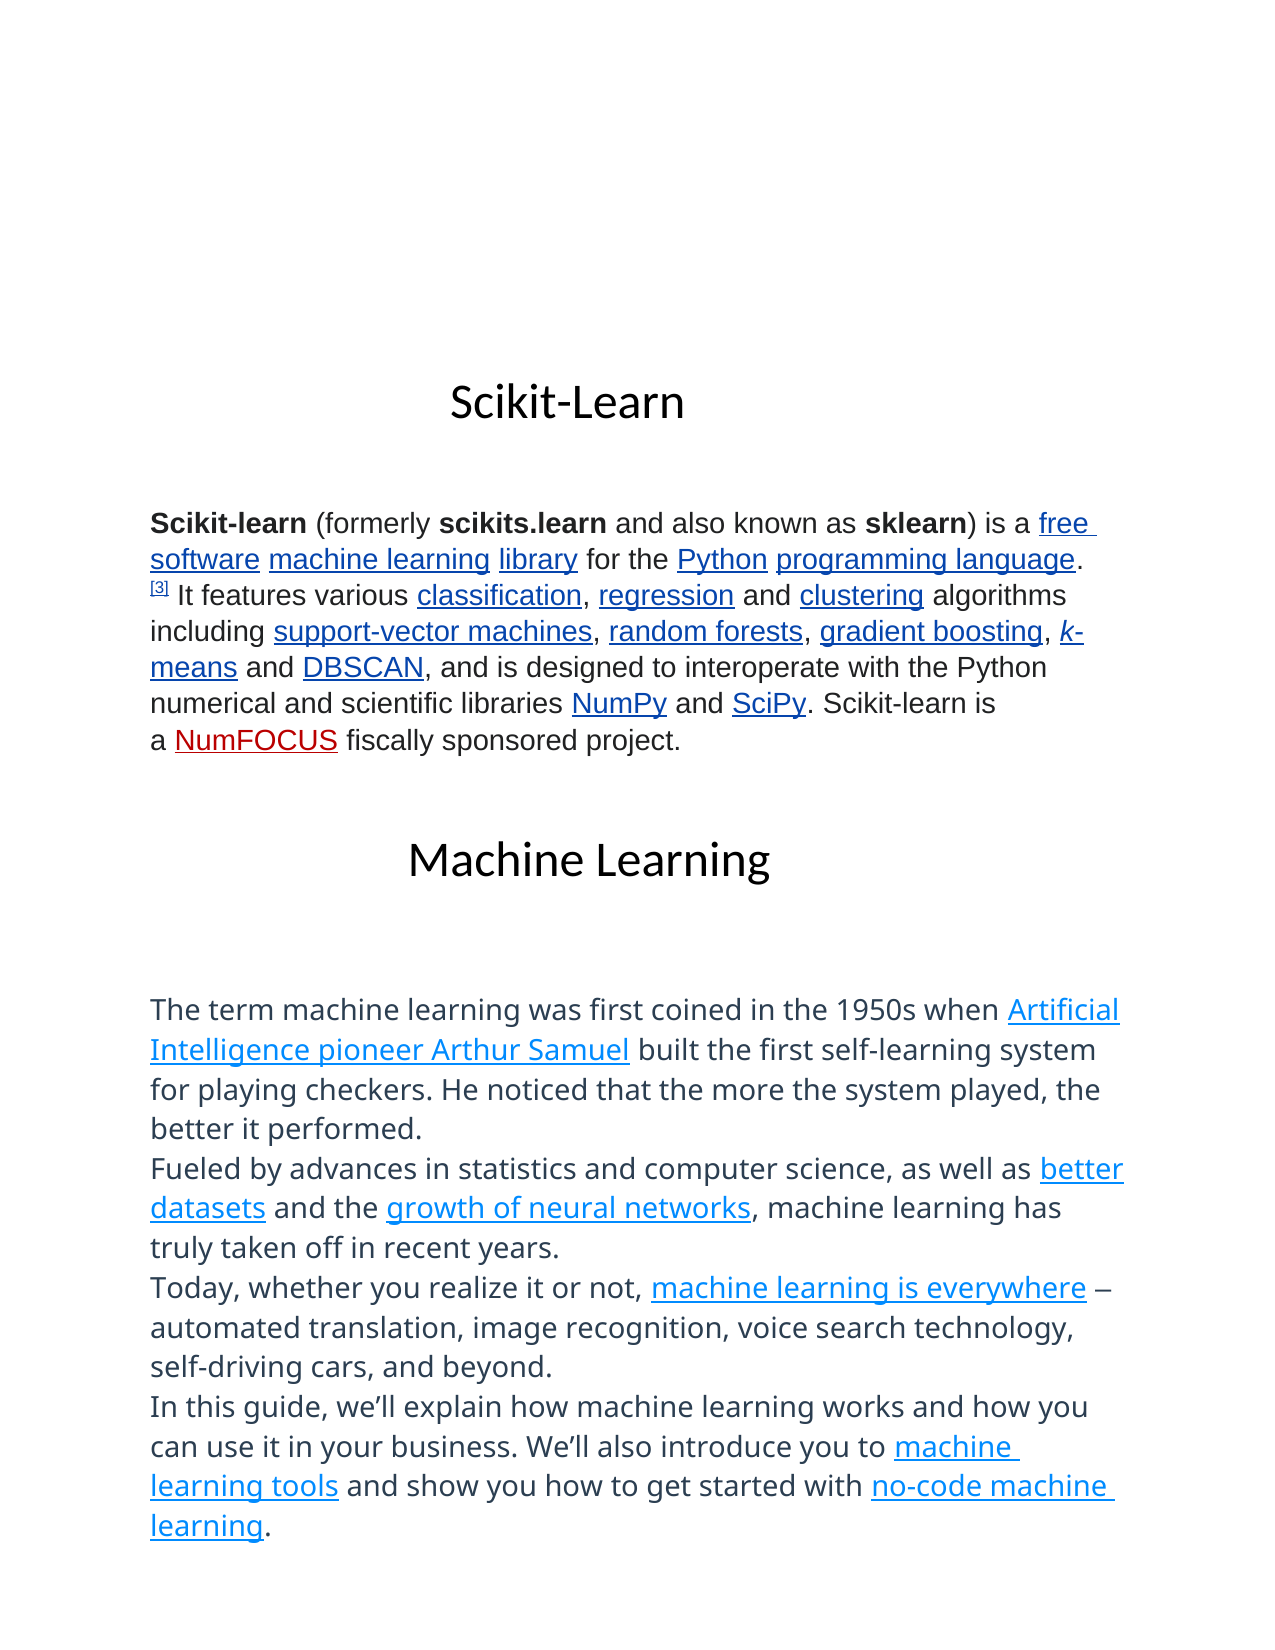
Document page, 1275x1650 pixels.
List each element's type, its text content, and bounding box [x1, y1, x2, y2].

list Machine Learning [262, 828, 1125, 889]
text Today, whether you realize it or not, machine learning is everywhere ‒ automated translation, image recognition, voice search technology, self-driving cars, and beyond. [150, 1267, 1125, 1386]
text Fueled by advances in statistics and computer science, as well as better datasets and the growth of neural networks, machine learning has truly taken off in recent years. [150, 1148, 1125, 1267]
text The term machine learning was first coined in the 1950s when Artificial Intelligence pioneer Arthur Samuel built the first self-learning system for playing checkers. He noticed that the more the system played, the better it performed. [150, 989, 1125, 1148]
text In this guide, we’ll explain how machine learning works and how you can use it in your business. We’ll also introduce you to machine learning tools and show you how to get started with no-code machine learning. [150, 1386, 1125, 1545]
text Scikit-learn (formerly scikits.learn and also known as sklearn) is a free software machine learning library for the Python programming language.[3] It features various classification, regression and clustering algorithms including support-vector machines, random forests, gradient boosting, k-means and DBSCAN, and is designed to interoperate with the Python numerical and scientific libraries NumPy and SciPy. Scikit-learn is a NumFOCUS fiscally sponsored project. [150, 506, 1125, 756]
list Scikit-Learn [262, 370, 1125, 431]
